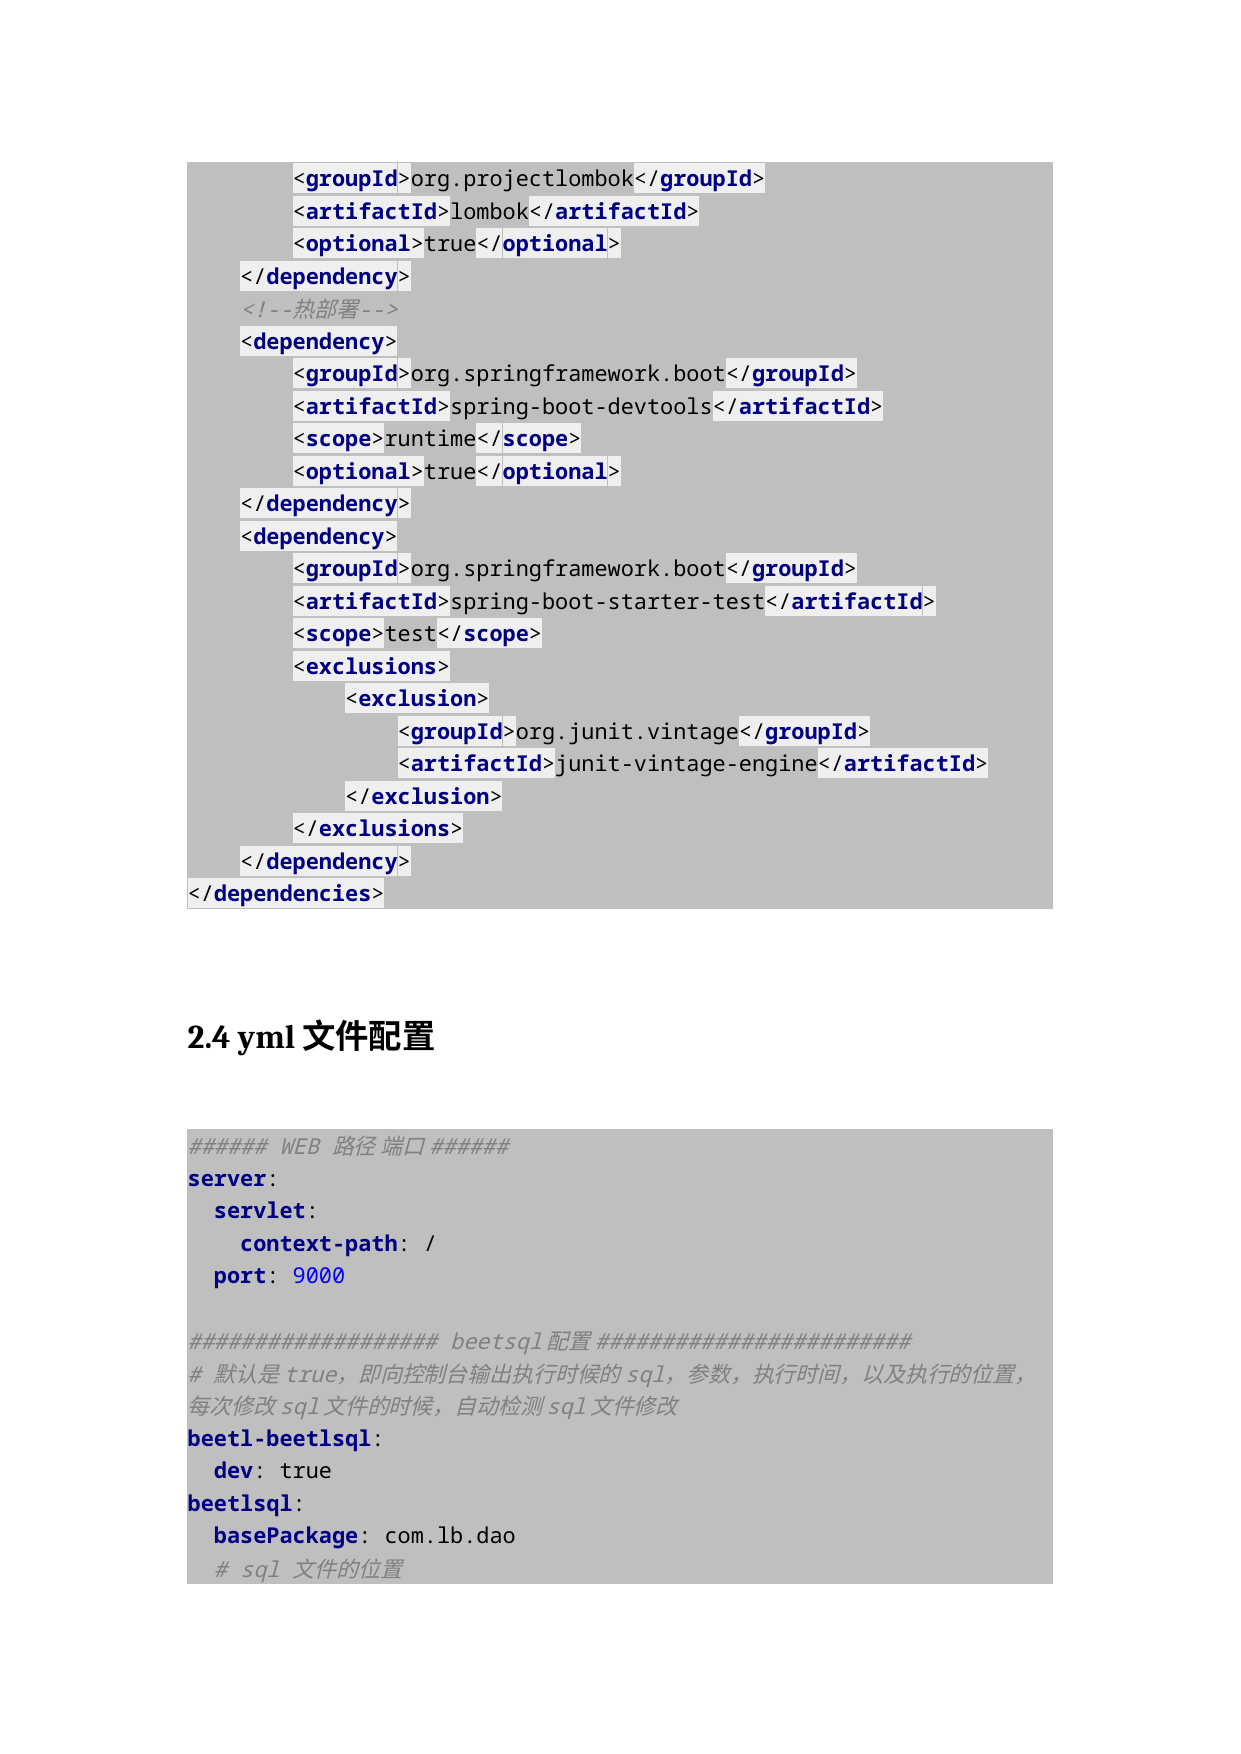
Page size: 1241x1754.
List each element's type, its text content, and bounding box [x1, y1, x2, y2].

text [187, 162, 1053, 909]
subtitle 2.4 yml文件配置 [187, 1002, 1053, 1067]
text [187, 1129, 1053, 1584]
